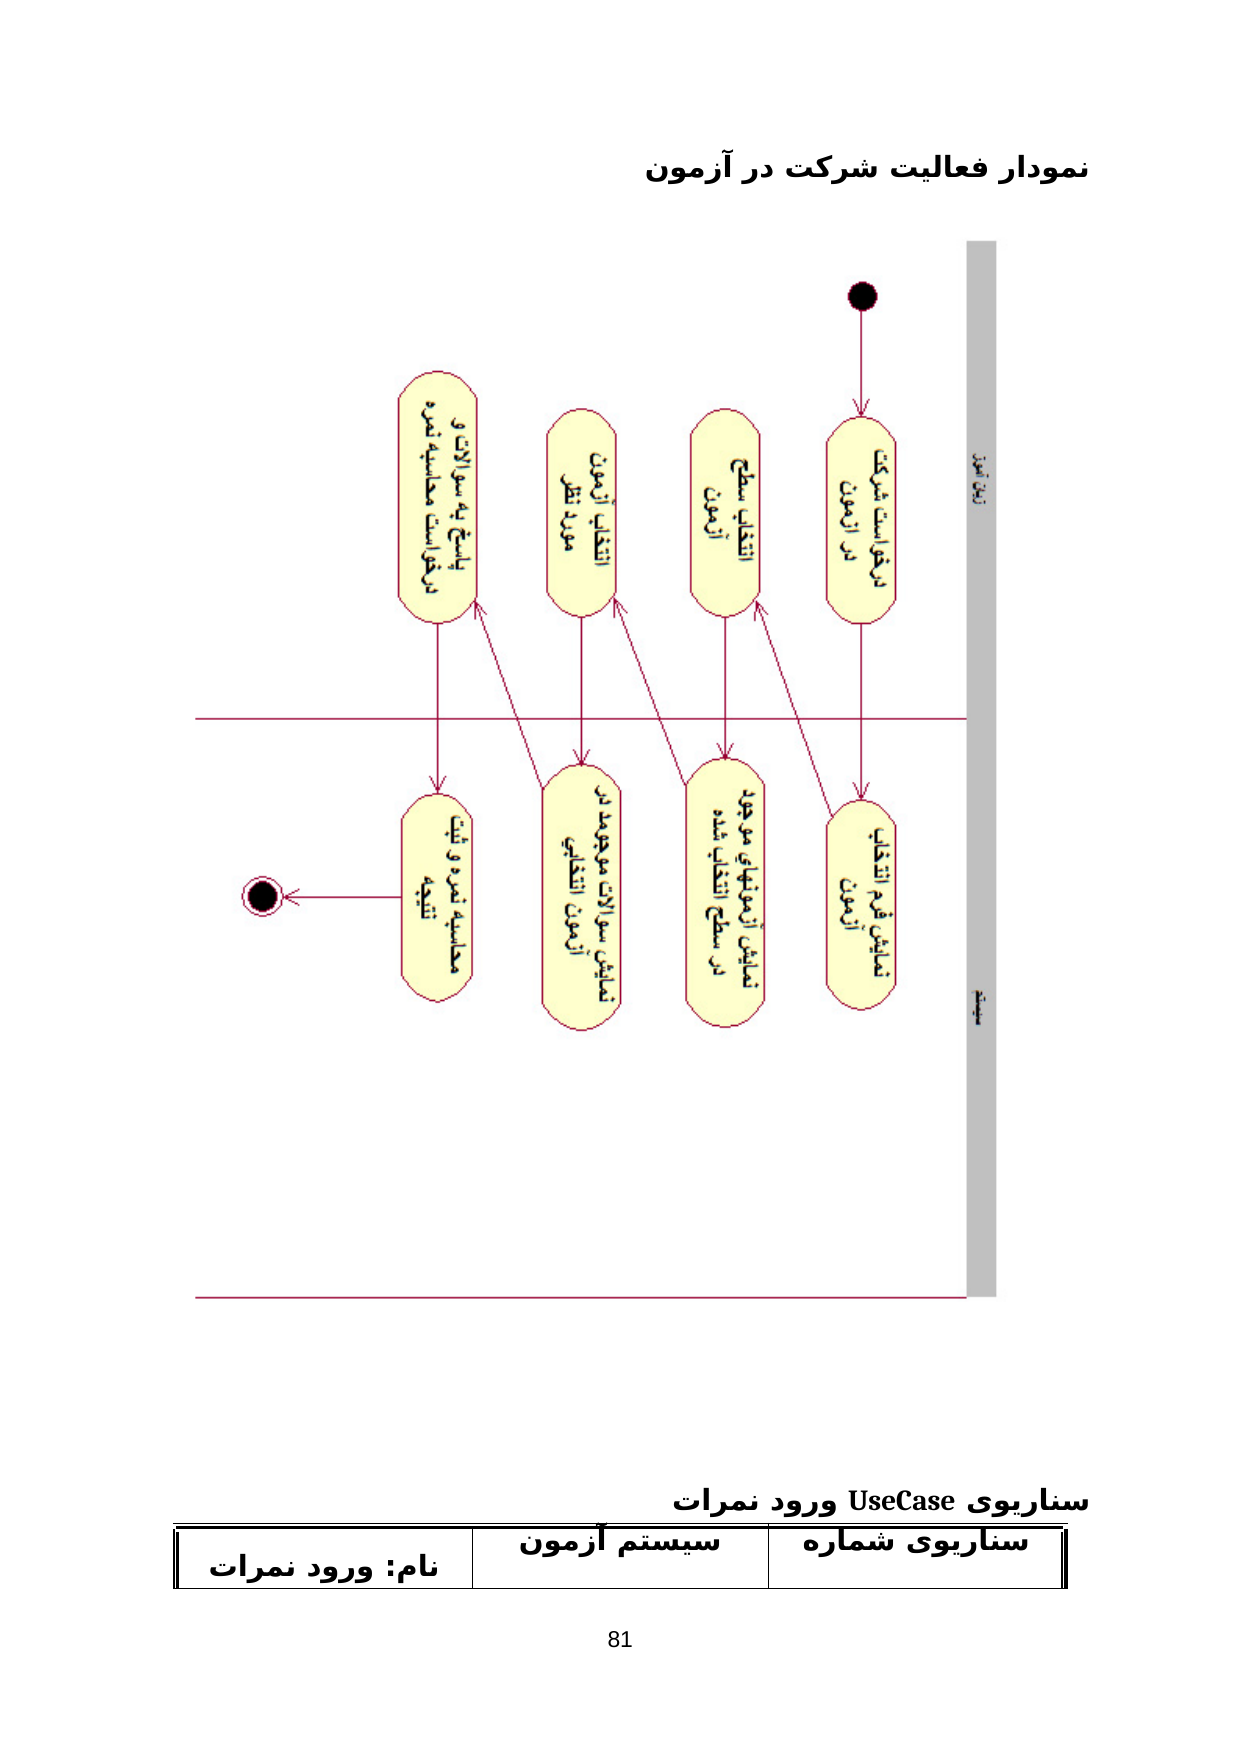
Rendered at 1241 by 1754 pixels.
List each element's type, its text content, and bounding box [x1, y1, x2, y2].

subtitle نمودار فعالیت شرکت در آزمون [150, 150, 1090, 184]
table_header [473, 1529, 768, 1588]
picture [195, 188, 1045, 1352]
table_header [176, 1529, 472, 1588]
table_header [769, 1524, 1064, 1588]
subtitle سناریوی UseCase ورود نمرات [150, 1483, 1090, 1517]
